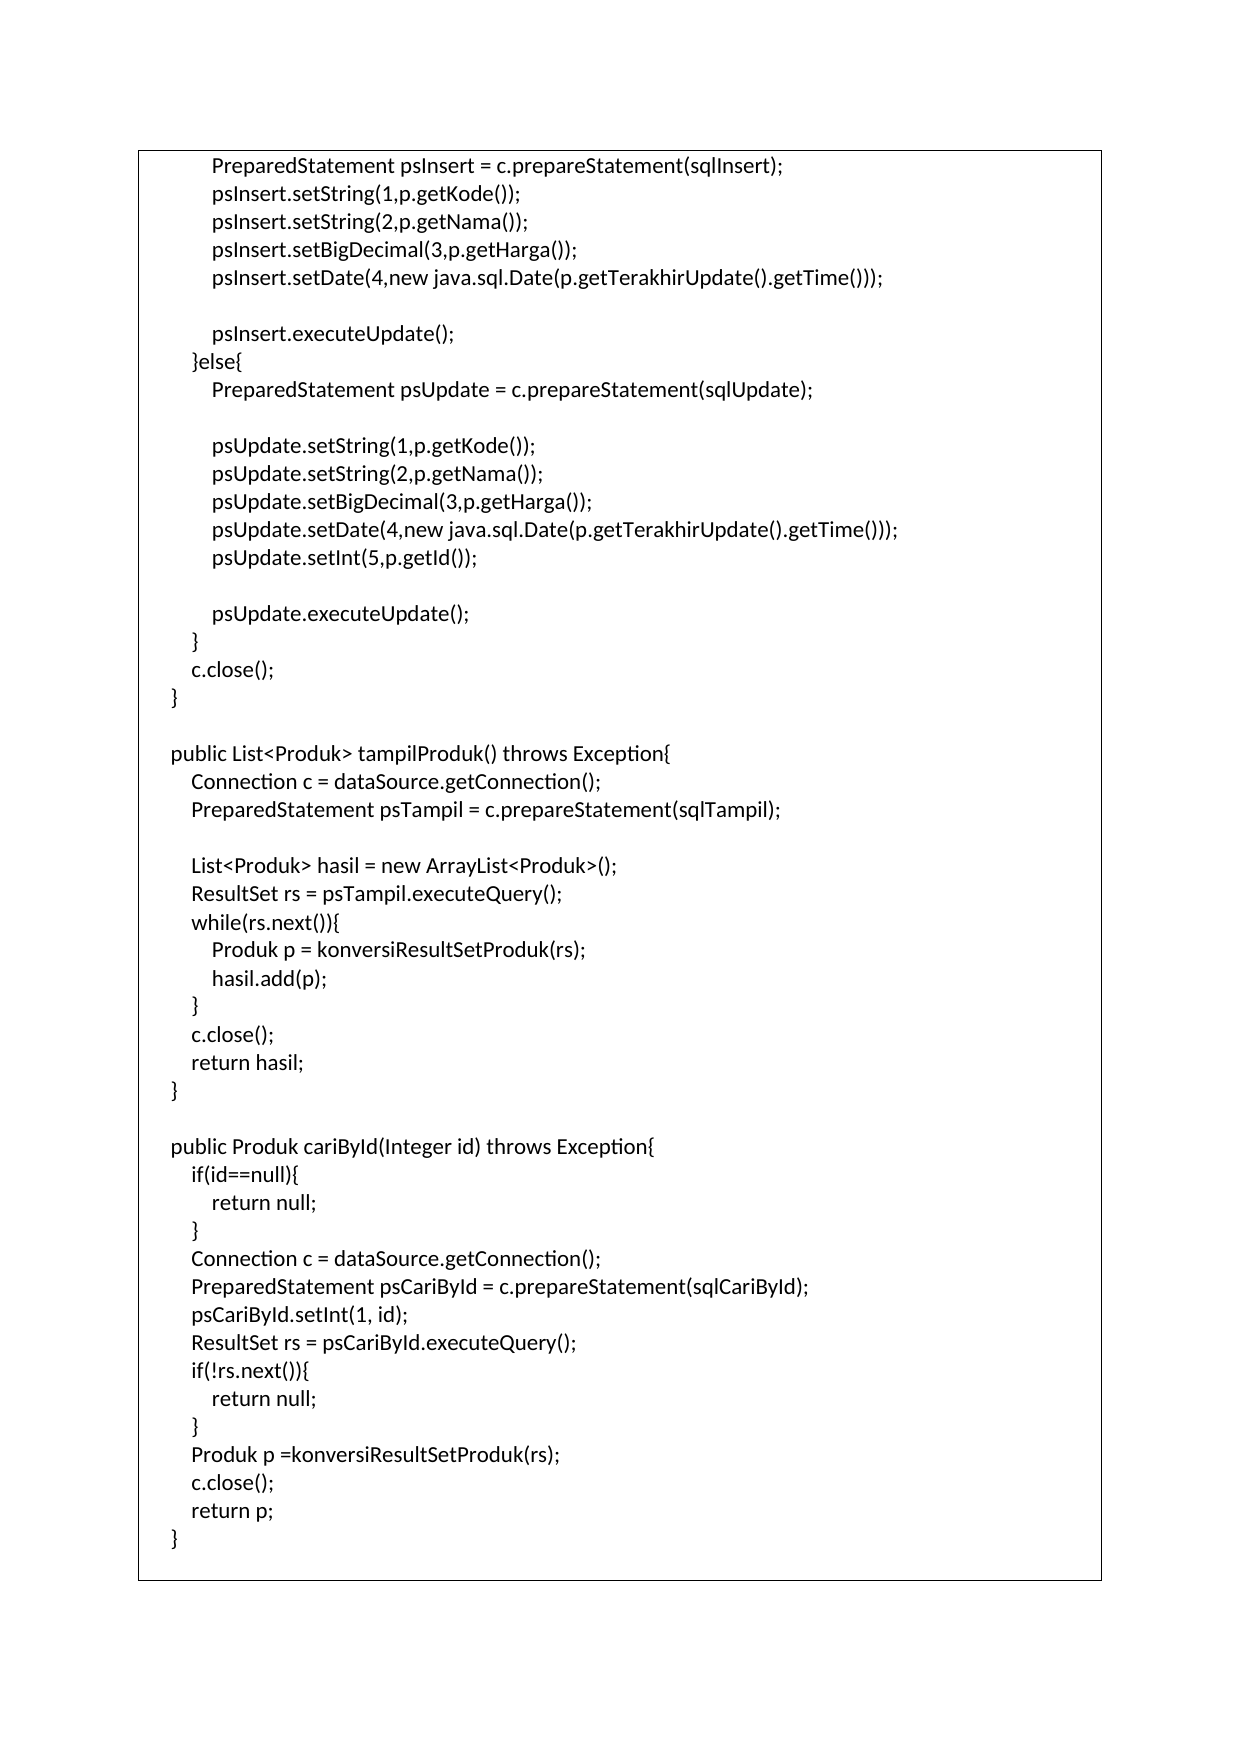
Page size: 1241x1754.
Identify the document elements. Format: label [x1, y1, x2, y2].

table_header [139, 151, 1101, 1580]
